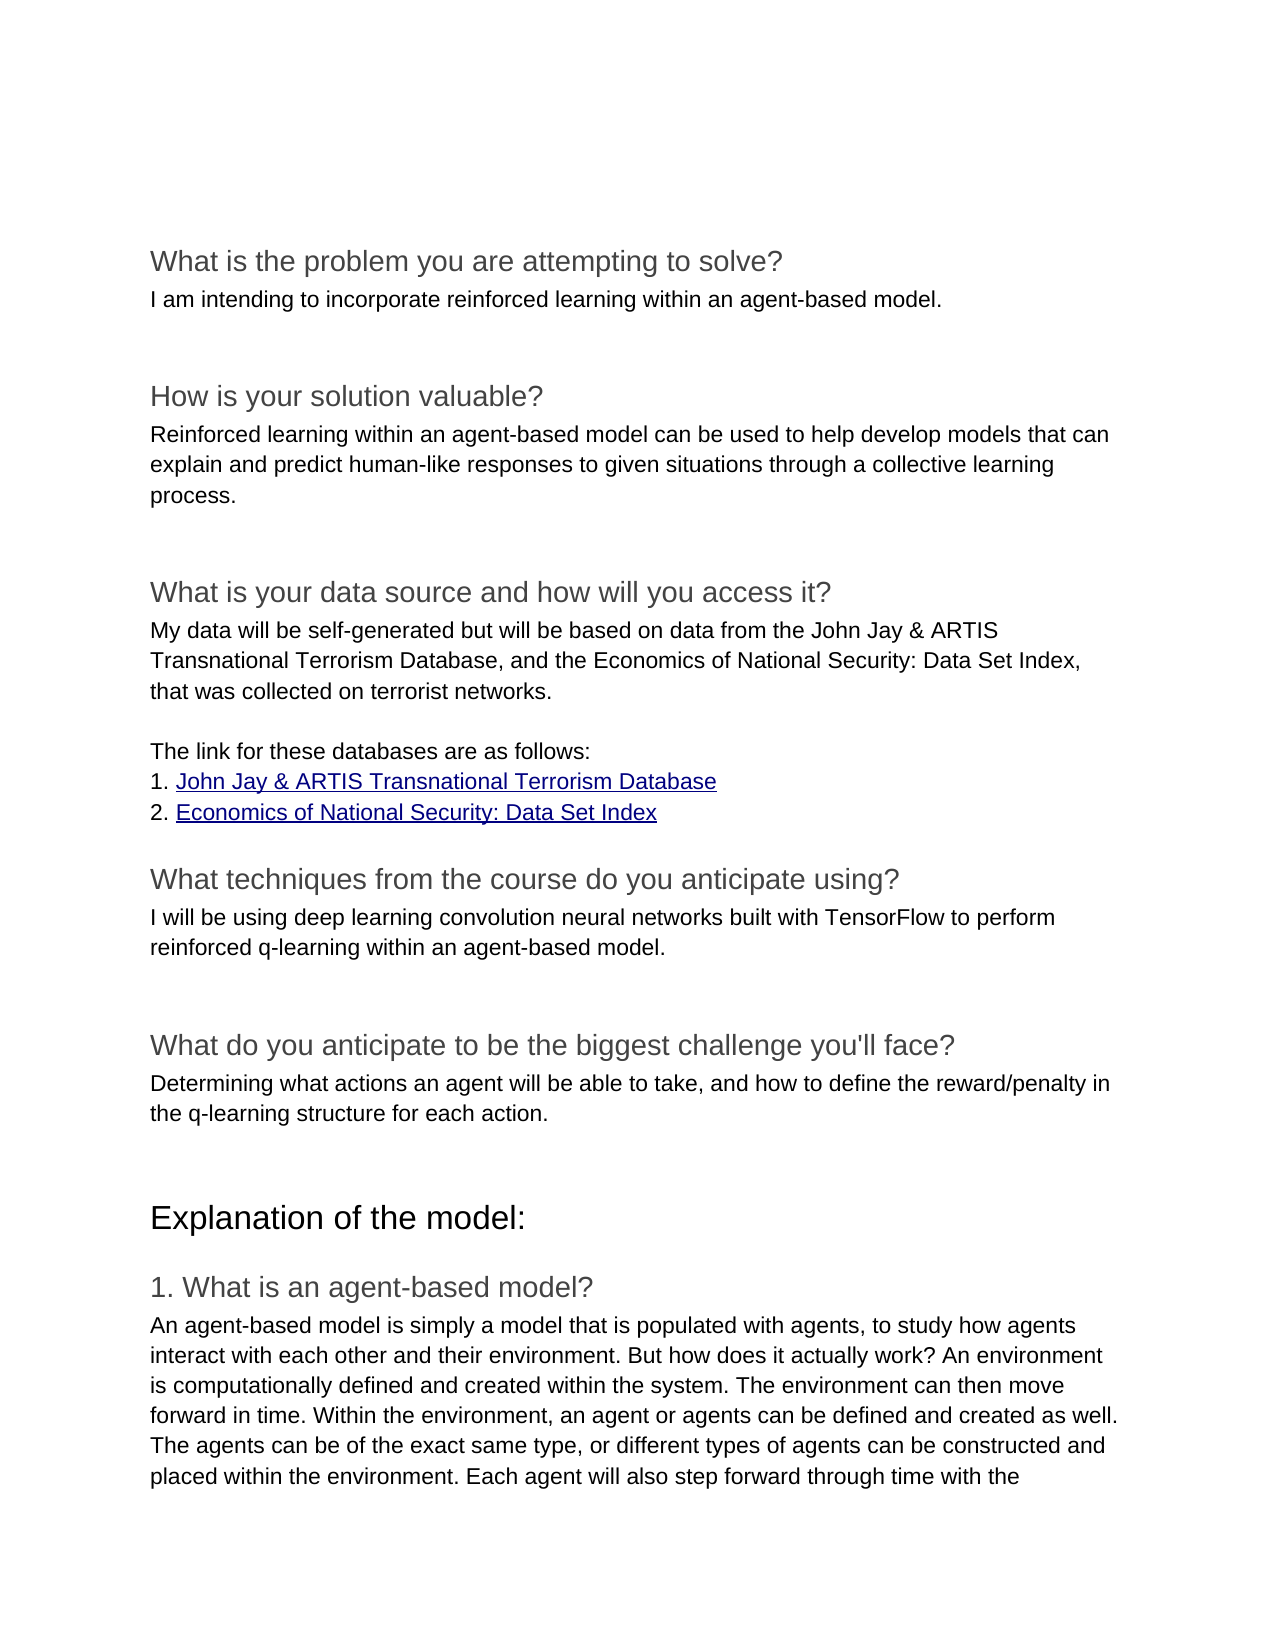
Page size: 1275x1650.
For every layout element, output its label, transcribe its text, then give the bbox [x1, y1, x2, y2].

text Determining what actions an agent will be able to take, and how to define the reward/penalty in the q-learning structure for each action. [150, 1070, 1125, 1126]
text 1. John Jay & ARTIS Transnational Terrorism Database [150, 768, 1125, 795]
subtitle How is your solution valuable? [150, 379, 1125, 413]
text My data will be self-generated but will be based on data from the John Jay & ARTIS Transnational Terrorism Database, and the Economics of National Security: Data Set Index, that was collected on terrorist networks. [150, 617, 1125, 704]
subtitle Explanation of the model: [150, 1198, 1125, 1236]
text The link for these databases are as follows: [150, 738, 1125, 764]
text I will be using deep learning convolution neural networks built with TensorFlow to perform reinforced q-learning within an agent-based model. [150, 904, 1125, 961]
text 2. Economics of National Security: Data Set Index [150, 798, 1125, 825]
text Reinforced learning within an agent-based model can be used to help develop models that can explain and predict human-like responses to given situations through a collective learning process. [150, 421, 1125, 508]
subtitle What is your data source and how will you access it? [150, 575, 1125, 609]
subtitle 1. What is an agent-based model? [150, 1270, 1125, 1303]
subtitle What techniques from the course do you anticipate using? [150, 862, 1125, 896]
text I am intending to incorporate reinforced learning within an agent-based model. [150, 286, 1125, 312]
subtitle What do you anticipate to be the biggest challenge you'll face? [150, 1028, 1125, 1061]
subtitle What is the problem you are attempting to solve? [150, 244, 1125, 277]
